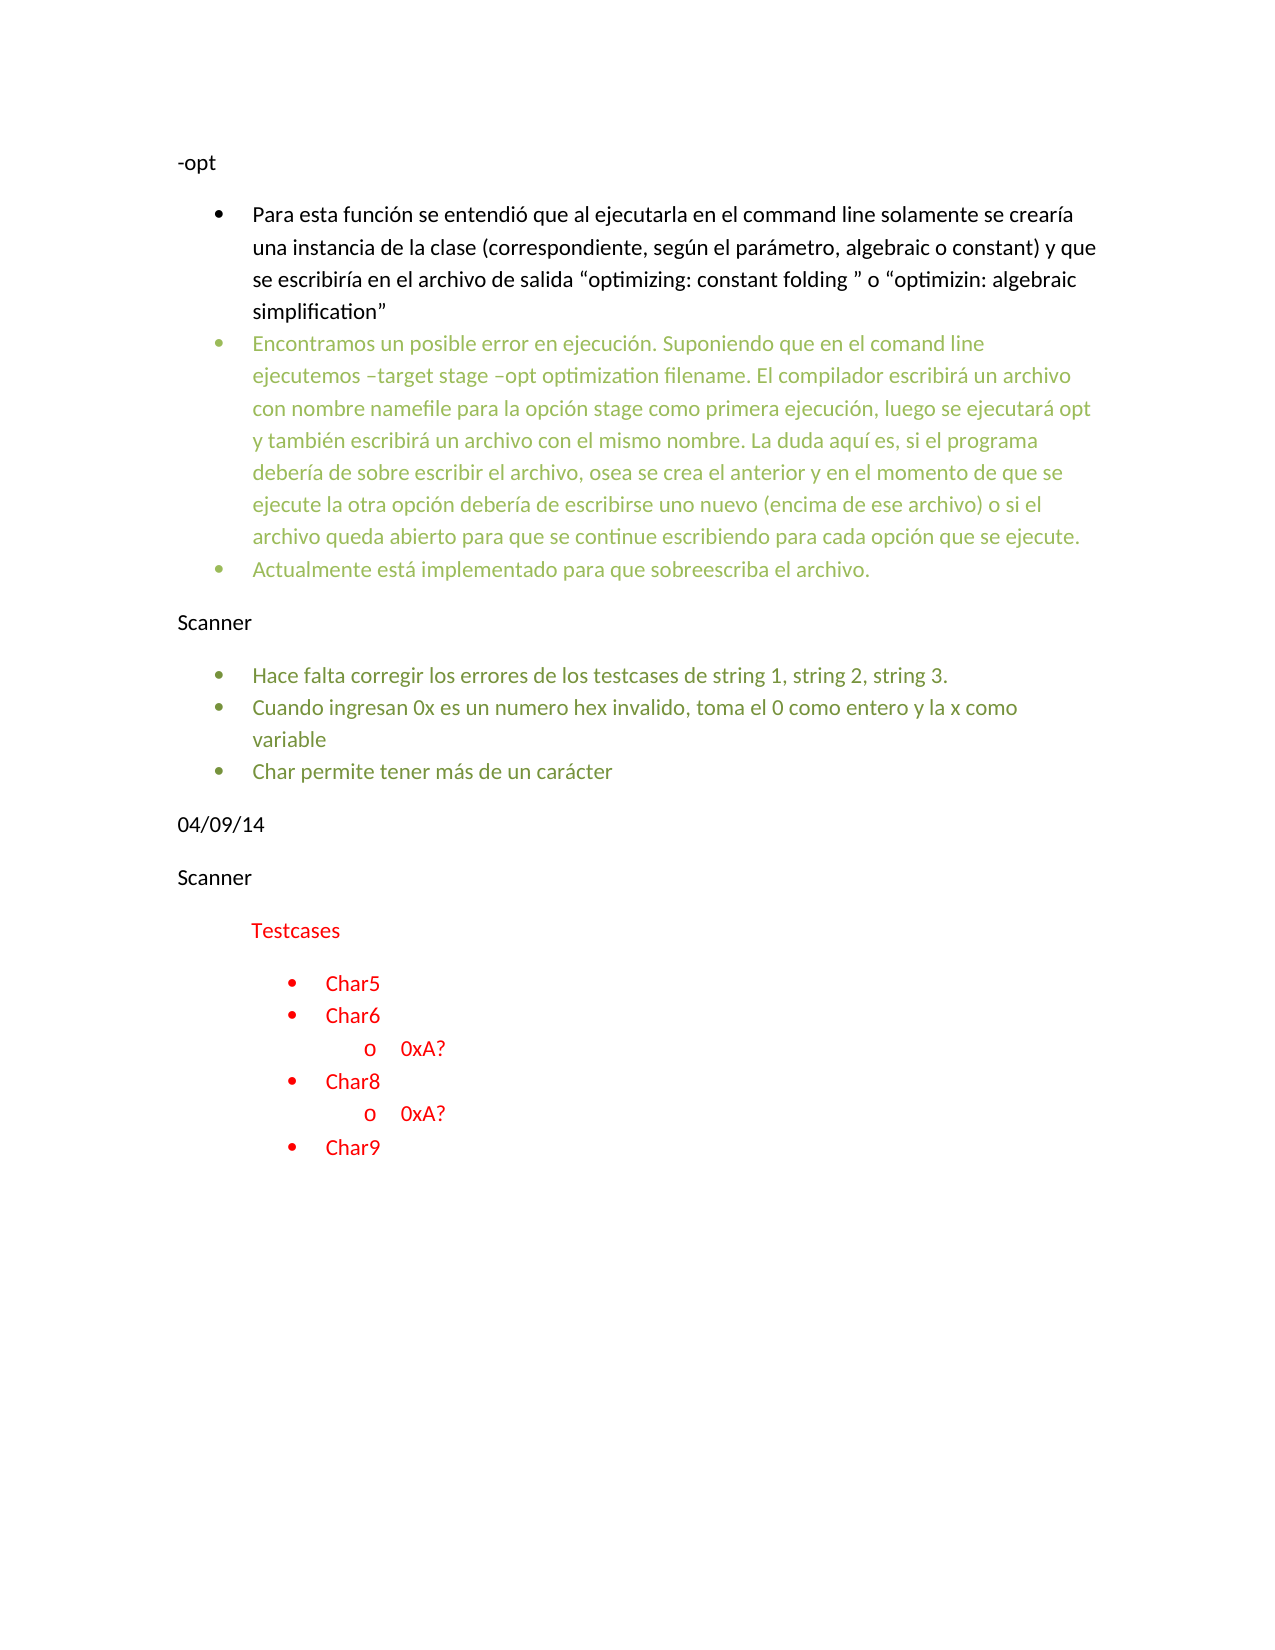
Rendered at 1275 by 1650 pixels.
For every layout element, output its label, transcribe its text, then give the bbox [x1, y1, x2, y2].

text -opt [177, 148, 1098, 176]
list Char6 [288, 1002, 1098, 1029]
list Char permite tener más de un carácter [215, 757, 1098, 785]
list 0xA? [363, 1099, 1098, 1129]
list Actualmente está implementado para que sobreescriba el archivo. [215, 555, 1098, 583]
text Scanner [177, 863, 1098, 891]
text Scanner [177, 608, 1098, 636]
text Testcases [177, 916, 1098, 944]
list Char8 [288, 1067, 1098, 1095]
list Char9 [288, 1133, 1098, 1161]
list Encontramos un posible error en ejecución. Suponiendo que en el comand line ejecutemos –target stage –opt optimization filename. El compilador escribirá un archivo con nombre namefile para la opción stage como primera ejecución, luego se ejecutará opt y también escribirá un archivo con el mismo nombre. La duda aquí es, si el programa debería de sobre escribir el archivo, osea se crea el anterior y en el momento de que se ejecute la otra opción debería de escribirse uno nuevo (encima de ese archivo) o si el archivo queda abierto para que se continue escribiendo para cada opción que se ejecute. [215, 329, 1098, 551]
list Cuando ingresan 0x es un numero hex invalido, toma el 0 como entero y la x como variable [215, 693, 1098, 753]
text 04/09/14 [177, 810, 1098, 838]
list Char5 [288, 969, 1098, 997]
list Hace falta corregir los errores de los testcases de string 1, string 2, string 3. [215, 661, 1098, 689]
list 0xA? [363, 1034, 1098, 1063]
list Para esta función se entendió que al ejecutarla en el command line solamente se crearía una instancia de la clase (correspondiente, según el parámetro, algebraic o constant) y que se escribiría en el archivo de salida “optimizing: constant folding ” o “optimizin: algebraic simplification” [215, 201, 1098, 325]
